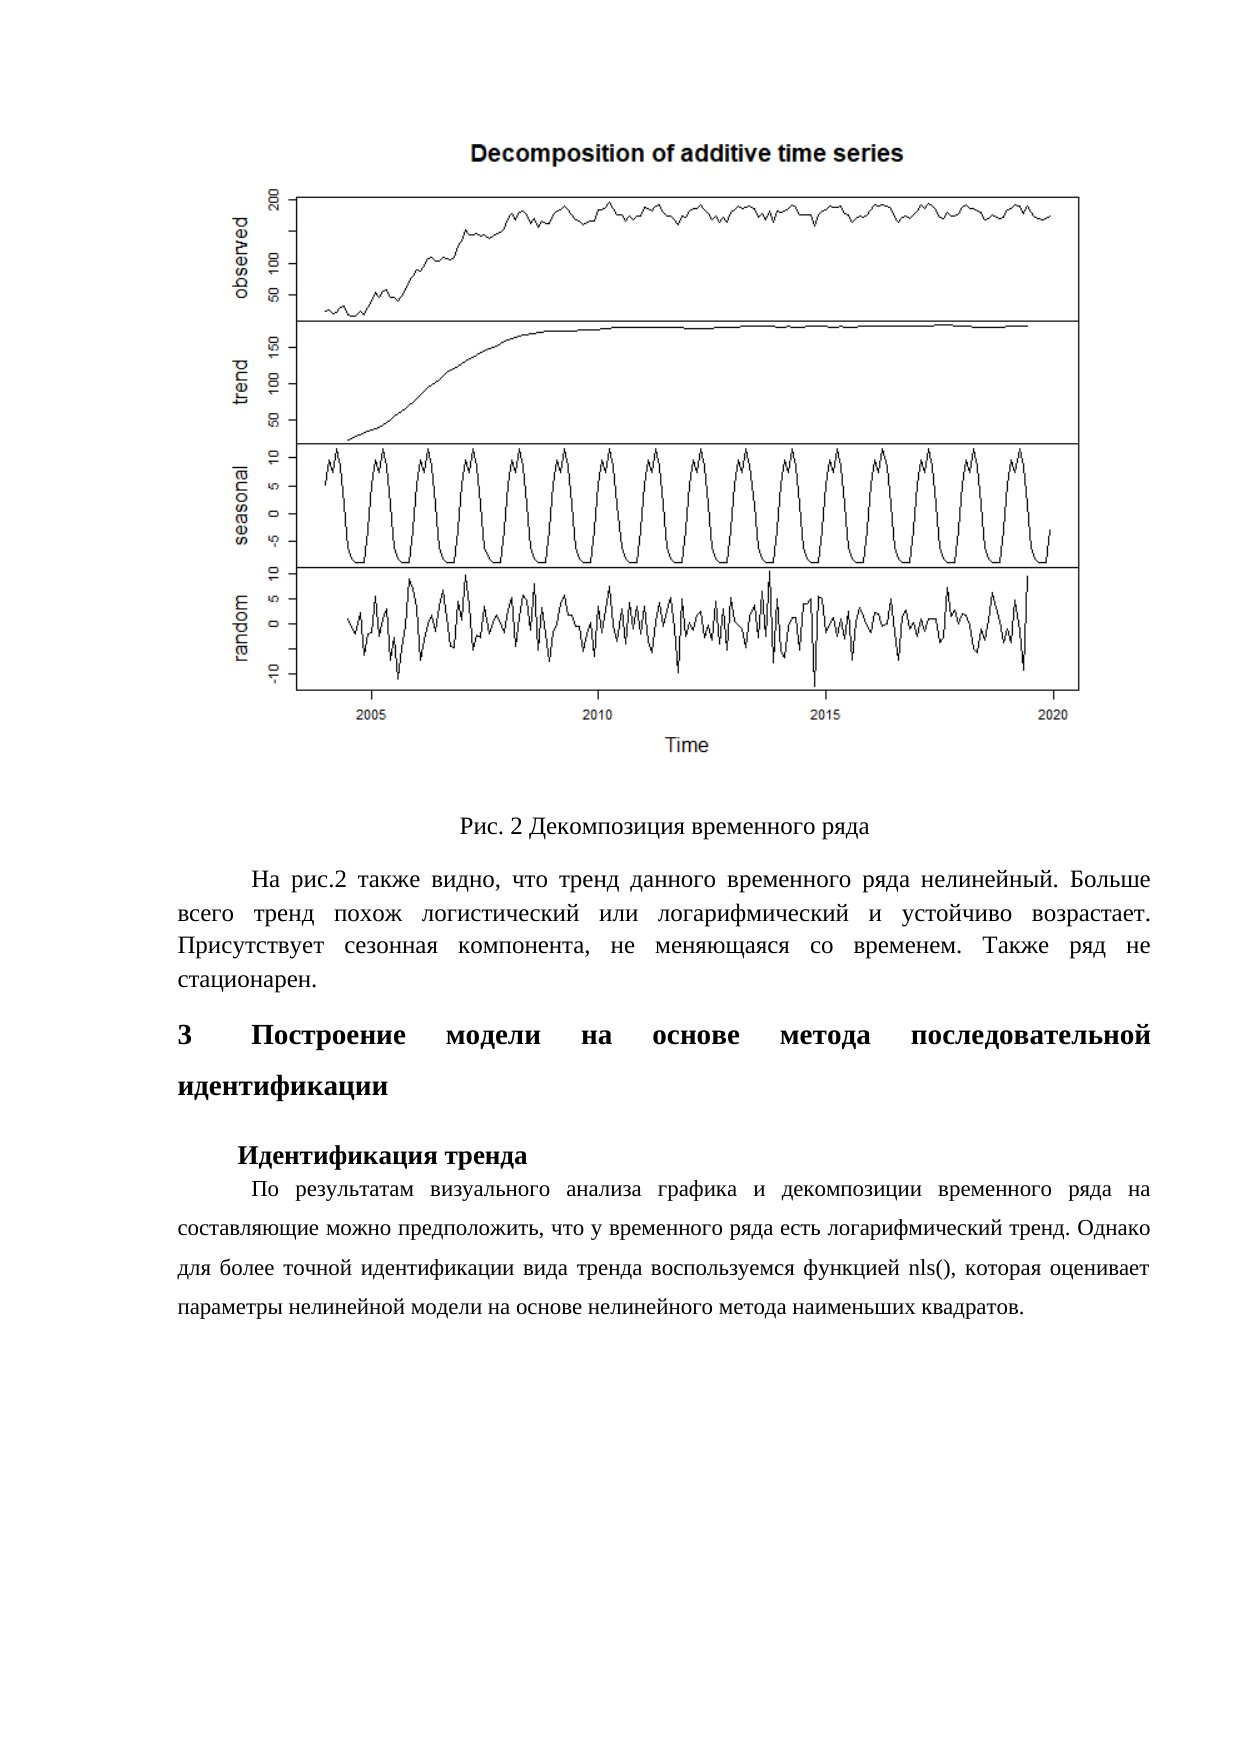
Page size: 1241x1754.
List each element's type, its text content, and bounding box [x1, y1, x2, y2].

text На рис.2 также видно, что тренд данного временного ряда нелинейный. Больше всего тренд похож логистический или логарифмический и устойчиво возрастает. Присутствует сезонная компонента, не меняющаяся со временем. Также ряд не стационарен. [177, 864, 1152, 992]
picture [216, 118, 1112, 786]
text Рис. 2 Декомпозиция временного ряда [177, 811, 1152, 839]
text По результатам визуального анализа графика и декомпозиции временного ряда на составляющие можно предположить, что у временного ряда есть логарифмический тренд. Однако для более точной идентификации вида тренда воспользуемся функцией nls(), которая оценивает параметры нелинейной модели на основе нелинейного метода наименьших квадратов. [177, 1175, 1152, 1319]
subtitle Построение модели на основе метода последовательной идентификации [177, 1017, 1152, 1101]
subtitle Идентификация тренда [237, 1139, 1152, 1170]
